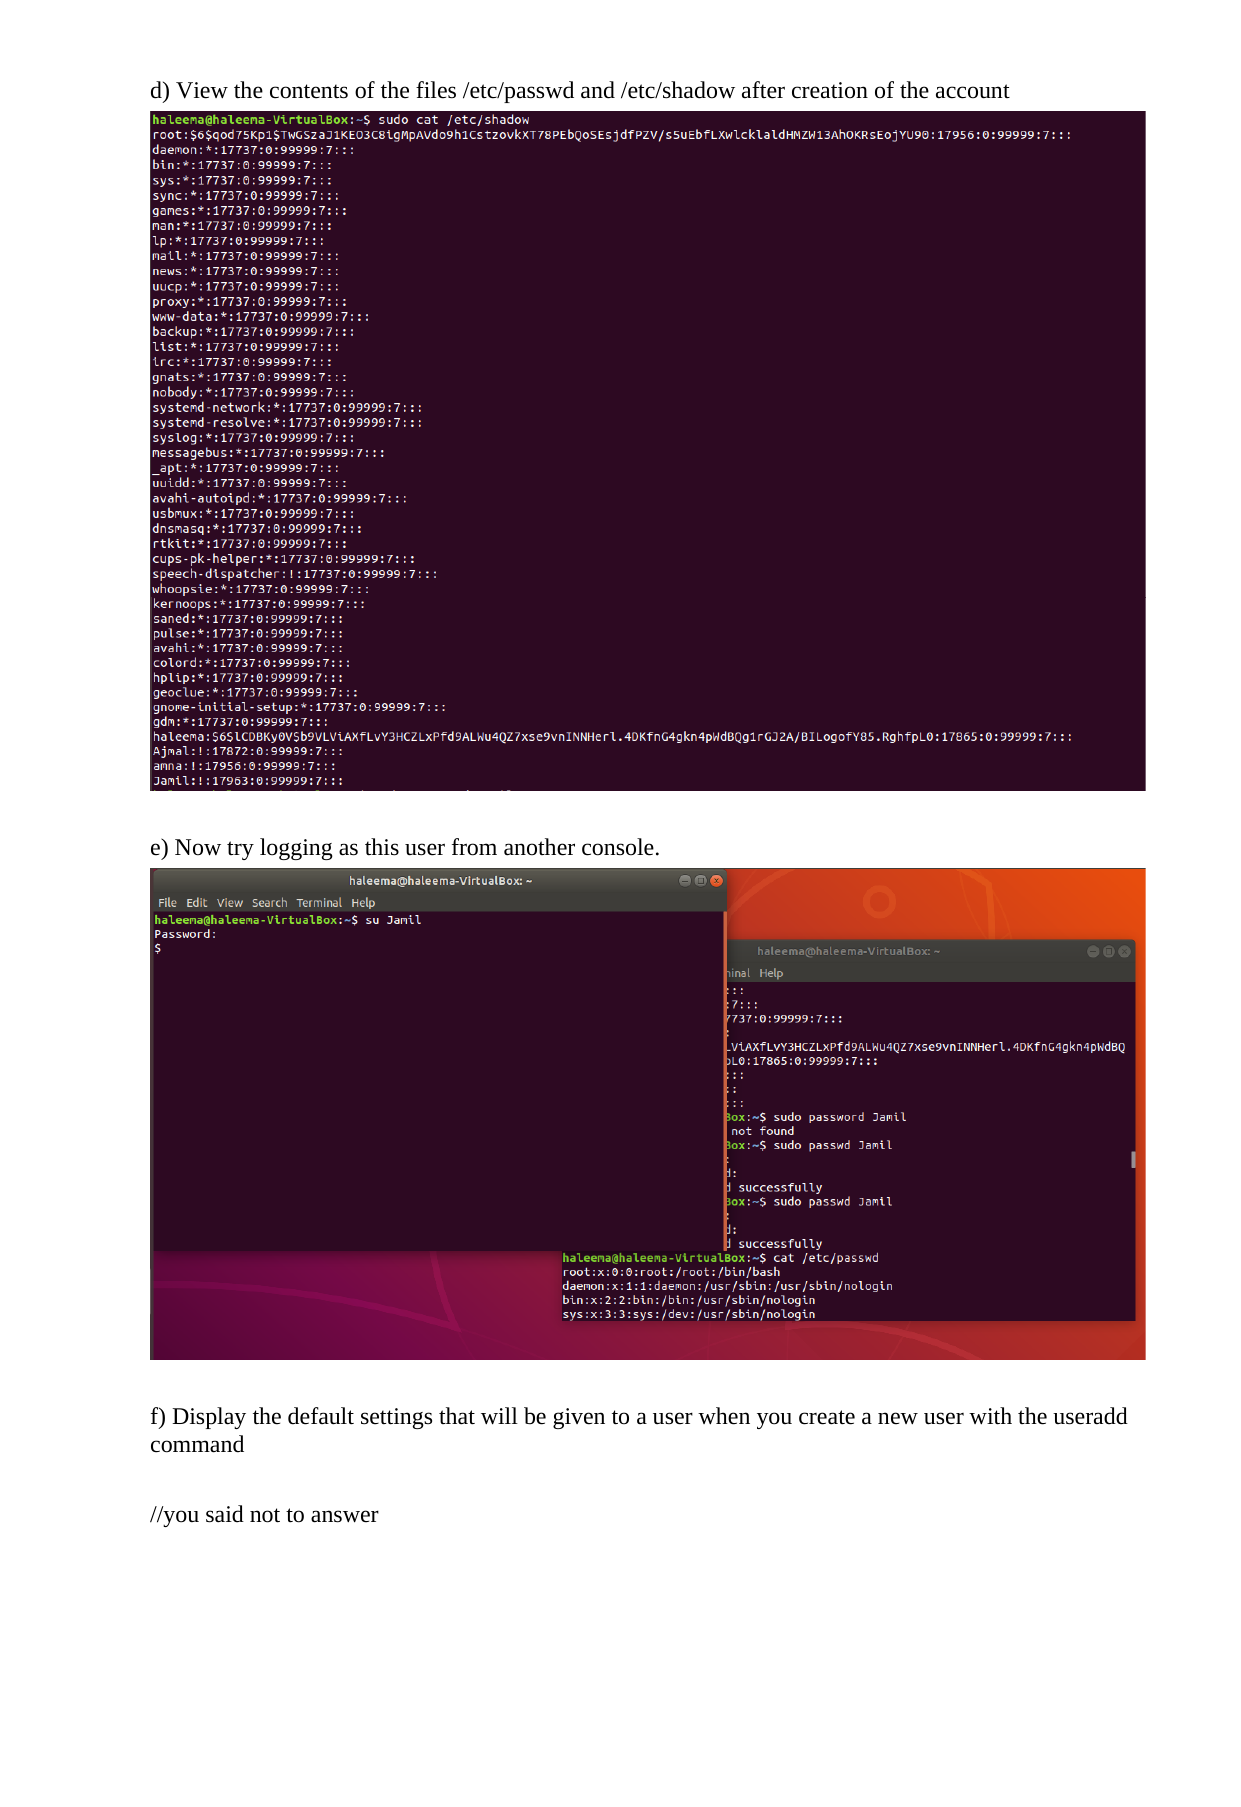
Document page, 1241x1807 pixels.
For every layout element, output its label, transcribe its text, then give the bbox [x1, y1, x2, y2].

text d) View the contents of the files /etc/passwd and /etc/shadow after creation of the account [150, 76, 1146, 104]
picture [150, 111, 1146, 791]
text f) Display the default settings that will be given to a user when you create a new user with the useradd command [150, 1402, 1146, 1458]
text e) Now try logging as this user from another console. [150, 833, 1146, 861]
text //you said not to answer [150, 1500, 1146, 1528]
picture [150, 868, 1146, 1360]
